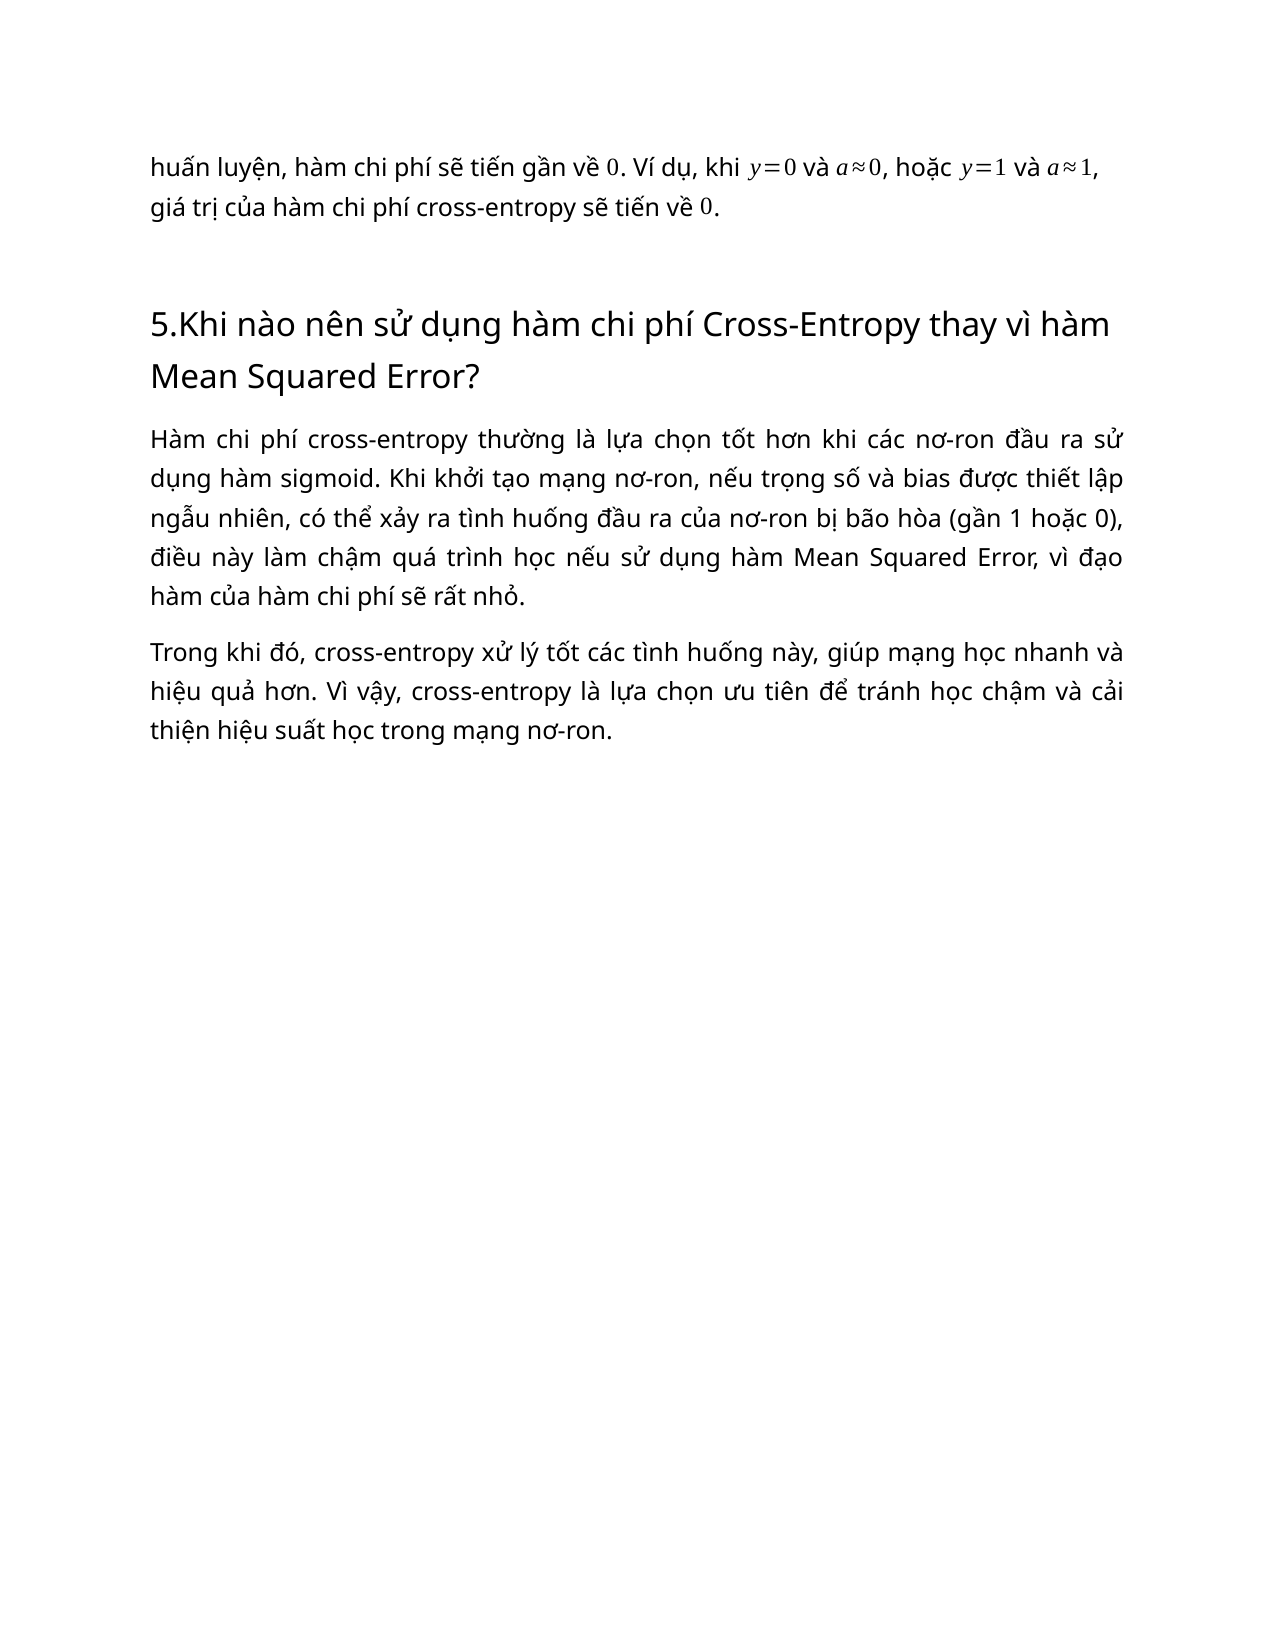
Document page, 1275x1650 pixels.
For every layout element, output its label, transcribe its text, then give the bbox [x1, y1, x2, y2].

text Hàm chi phí cross-entropy thường là lựa chọn tốt hơn khi các nơ-ron đầu ra sử dụng hàm sigmoid. Khi khởi tạo mạng nơ-ron, nếu trọng số và bias được thiết lập ngẫu nhiên, có thể xảy ra tình huống đầu ra của nơ-ron bị bão hòa (gần 1 hoặc 0), điều này làm chậm quá trình học nếu sử dụng hàm Mean Squared Error, vì đạo hàm của hàm chi phí sẽ rất nhỏ. [150, 422, 1125, 613]
text Trong khi đó, cross-entropy xử lý tốt các tình huống này, giúp mạng học nhanh và hiệu quả hơn. Vì vậy, cross-entropy là lựa chọn ưu tiên để tránh học chậm và cải thiện hiệu suất học trong mạng nơ-ron. [150, 634, 1125, 747]
text 5.Khi nào nên sử dụng hàm chi phí Cross-Entropy thay vì hàm Mean Squared Error? [150, 301, 1125, 398]
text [150, 150, 1125, 223]
